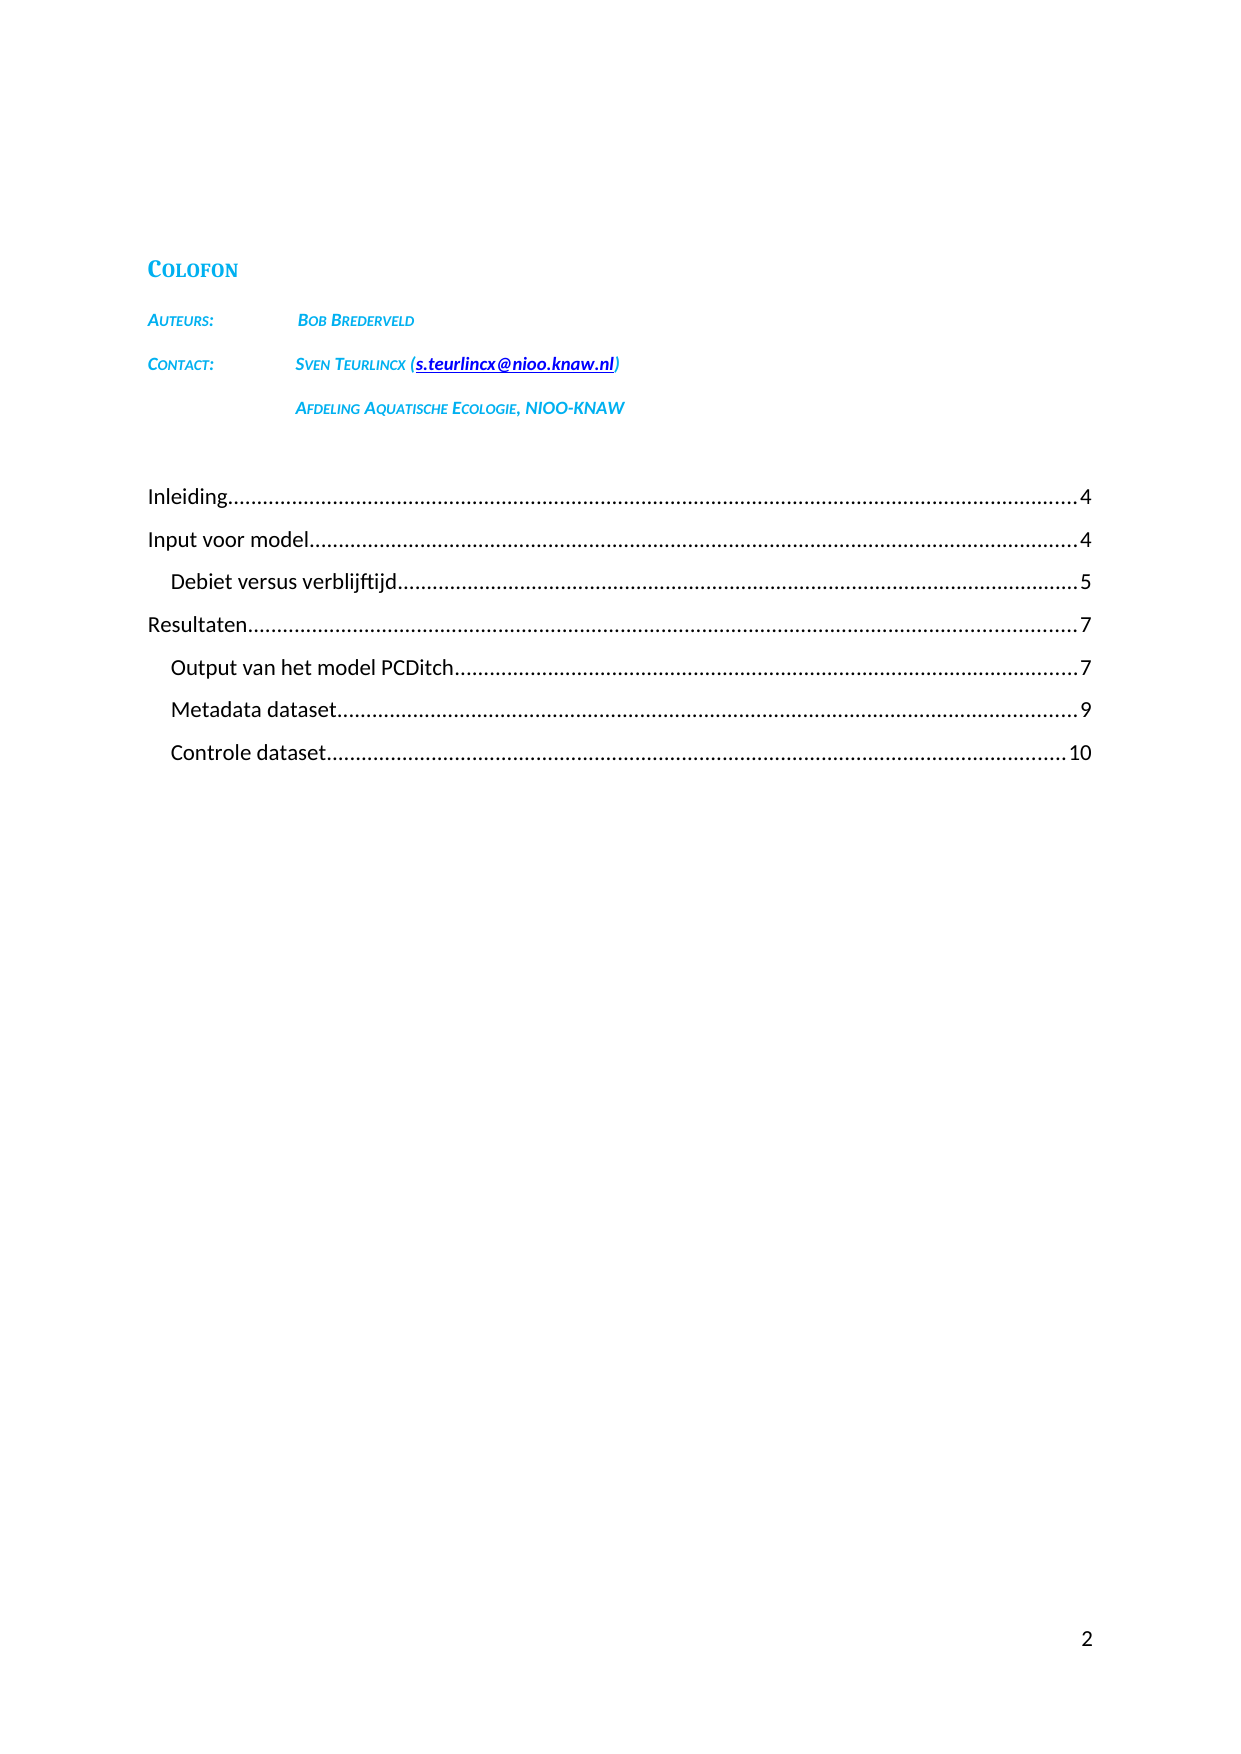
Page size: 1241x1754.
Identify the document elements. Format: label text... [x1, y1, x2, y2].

text Auteurs: Bob Brederveld [148, 308, 1093, 331]
text Resultaten 7 [148, 610, 1093, 638]
text Input voor model 4 [148, 525, 1093, 553]
text Output van het model PCDitch 7 [171, 653, 1093, 681]
text Metadata dataset 9 [171, 695, 1093, 723]
text Contact: Sven Teurlincx (s.teurlincx@nioo.knaw.nl) [148, 352, 1093, 375]
text Afdeling Aquatische Ecologie, NIOO-KNAW [295, 396, 1093, 419]
text Inleiding 4 [148, 482, 1093, 510]
text Debiet versus verblijftijd 5 [171, 567, 1093, 595]
text Controle dataset 10 [171, 738, 1093, 766]
subtitle Colofon [148, 254, 1093, 283]
